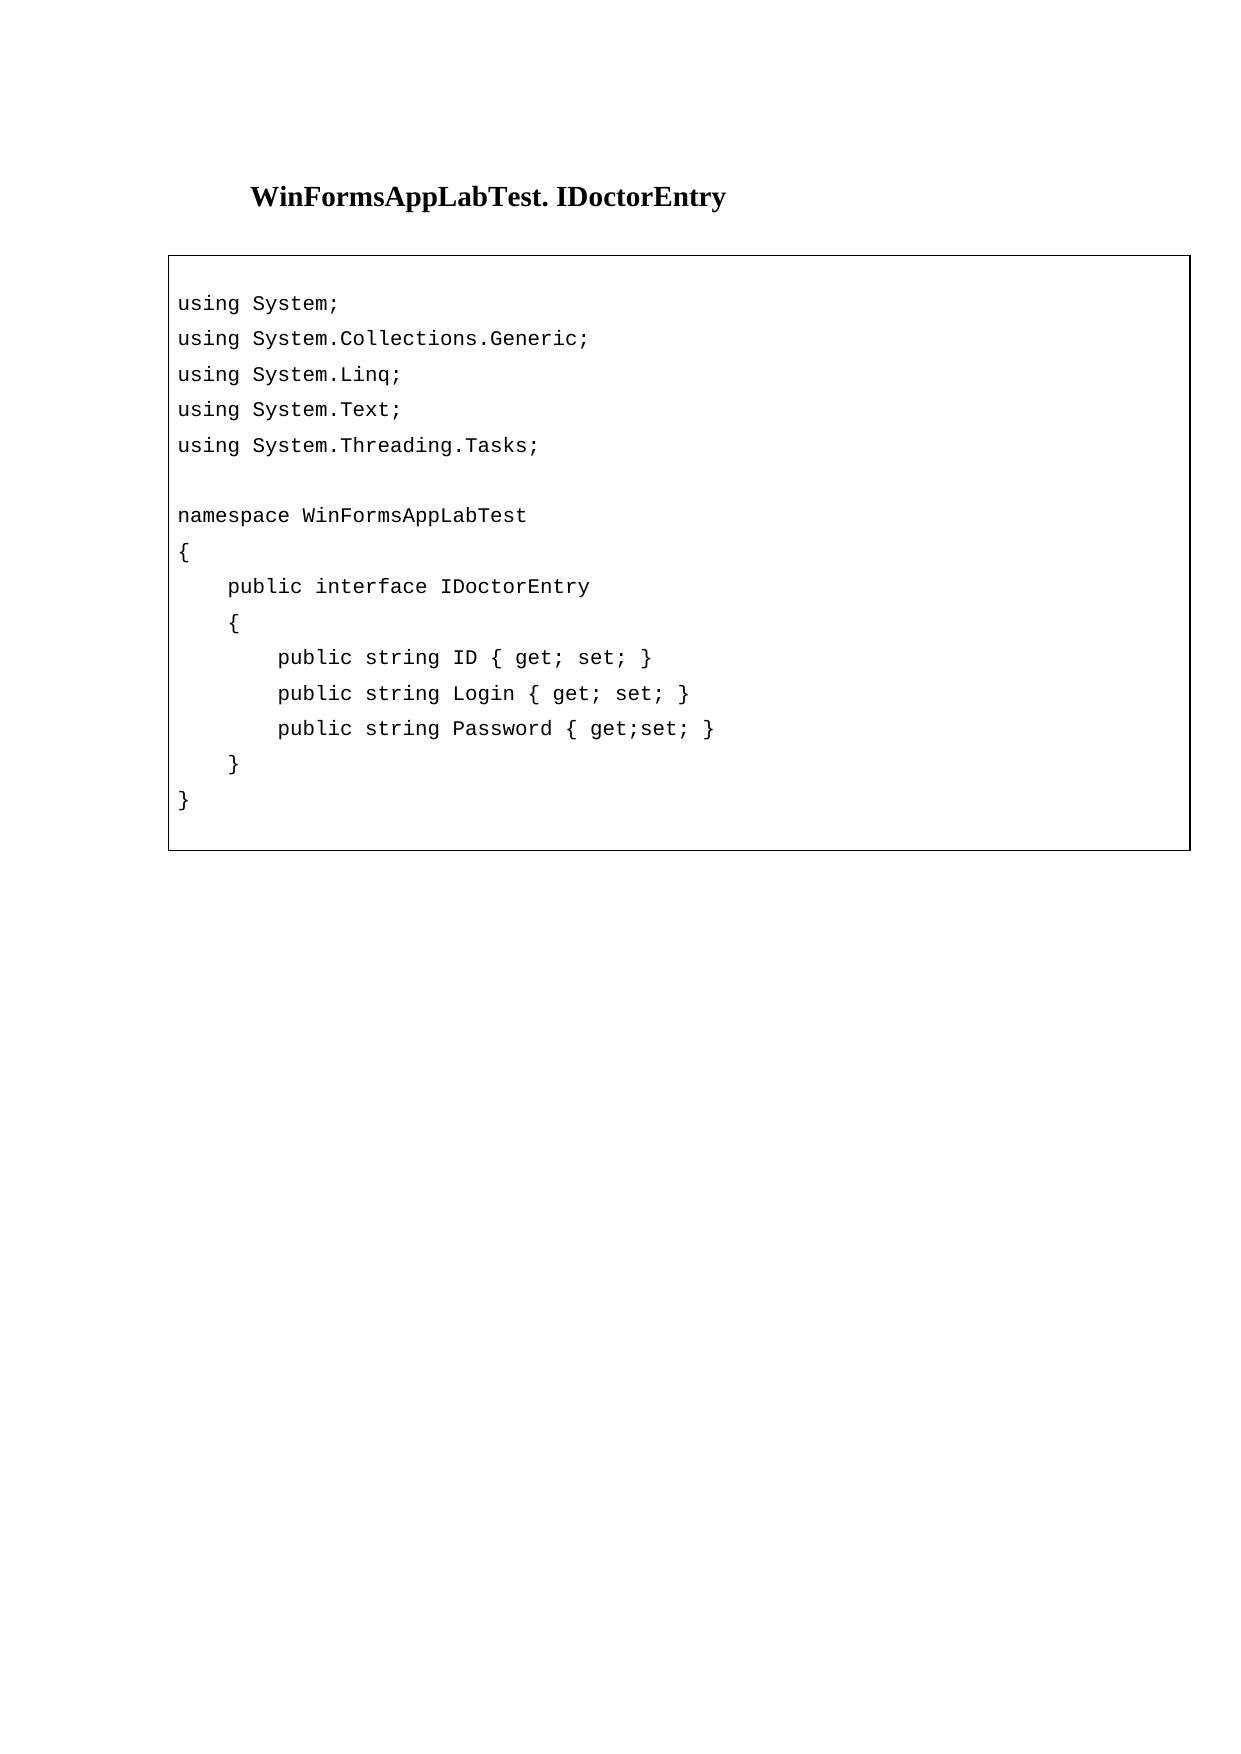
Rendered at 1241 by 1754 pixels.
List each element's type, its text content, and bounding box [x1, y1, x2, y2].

text using System.Linq; [169, 361, 1189, 387]
text namespace WinFormsAppLabTest [169, 502, 1189, 529]
text public interface IDoctorEntry [169, 573, 1189, 600]
text { [169, 538, 1189, 564]
text using System.Threading.Tasks; [169, 432, 1189, 458]
text using System.Collections.Generic; [169, 325, 1189, 352]
text } [169, 750, 1189, 777]
text public string Password { get;set; } [169, 715, 1189, 742]
text using System; [169, 290, 1189, 317]
subtitle WinFormsAppLabTest. IDoctorEntry [177, 179, 1181, 213]
text public string Login { get; set; } [169, 679, 1189, 706]
text public string ID { get; set; } [169, 644, 1189, 671]
text } [169, 786, 1189, 812]
text using System.Text; [169, 396, 1189, 423]
text { [169, 609, 1189, 635]
